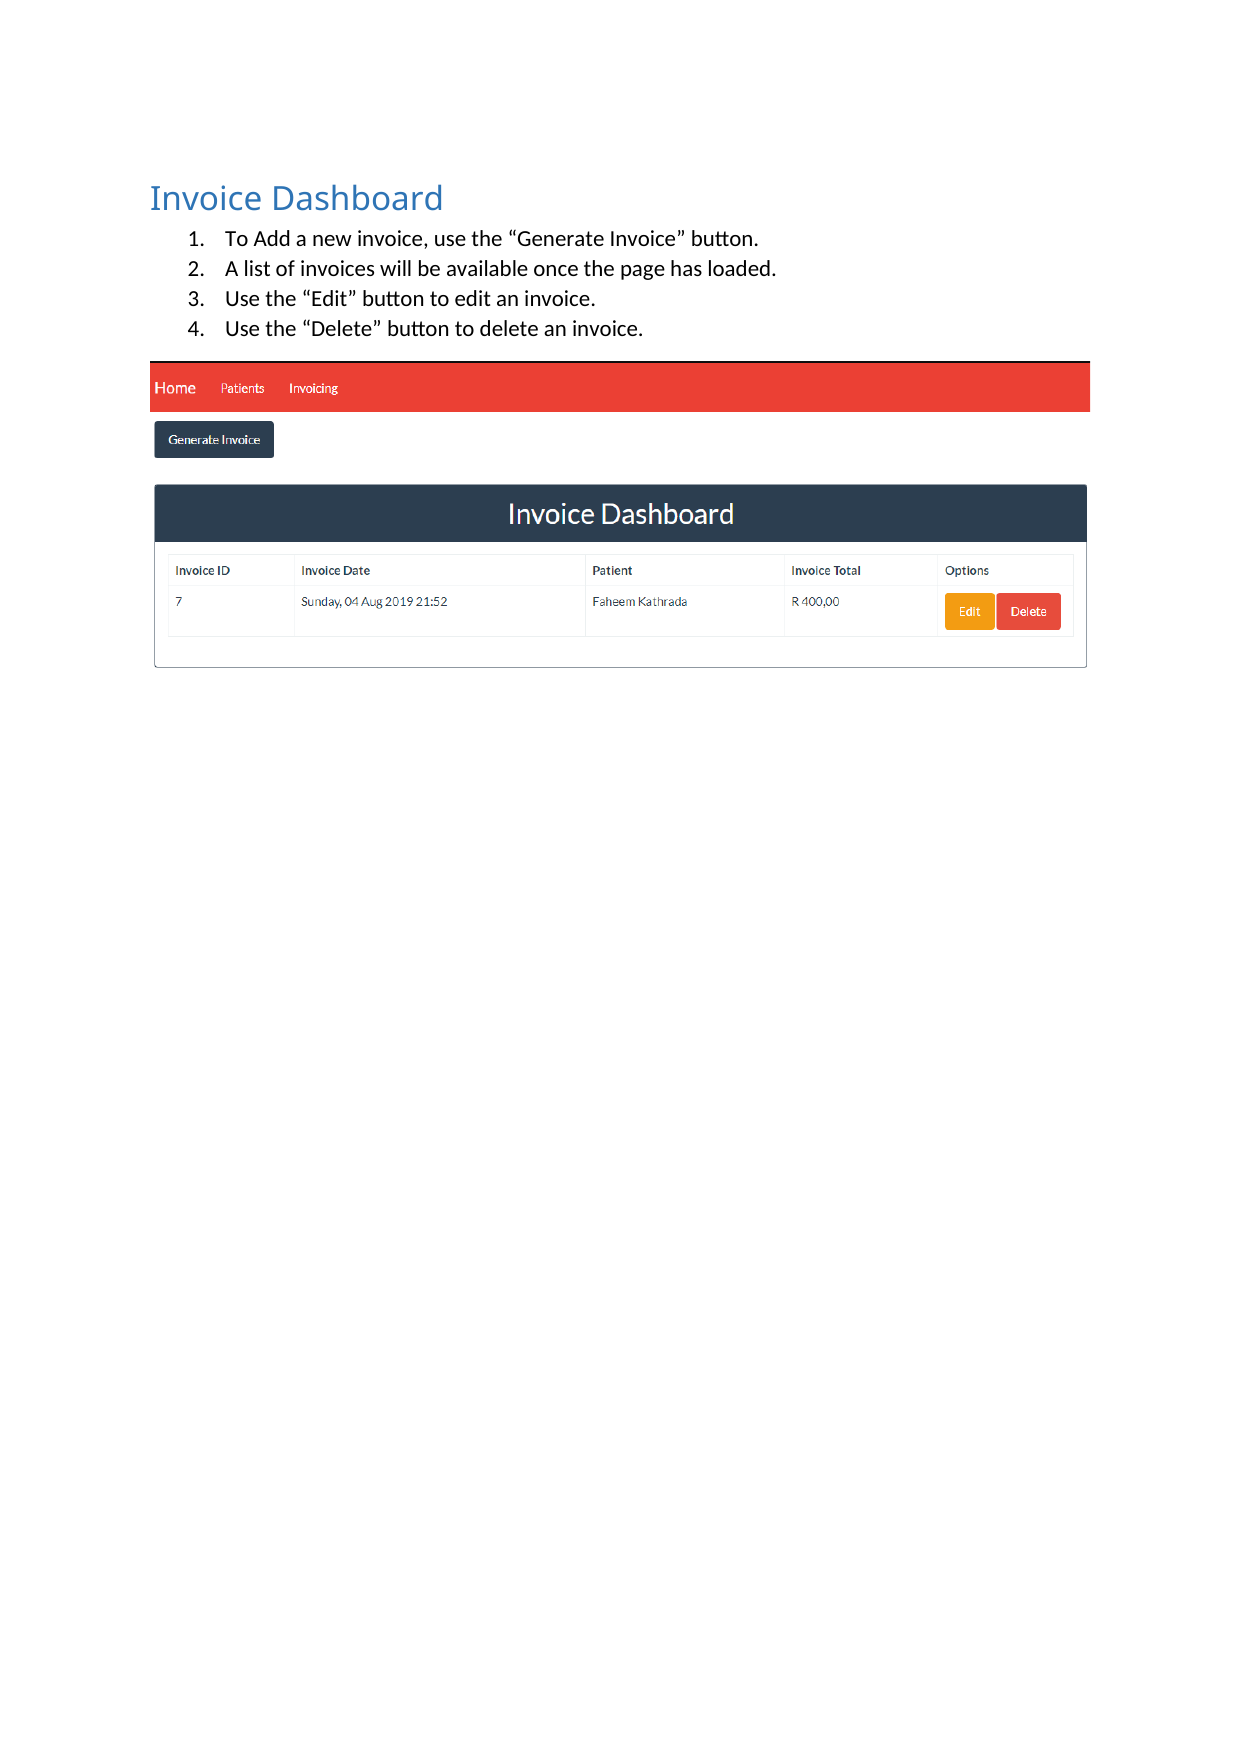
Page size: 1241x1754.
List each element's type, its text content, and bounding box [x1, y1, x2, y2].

subtitle Invoice Dashboard [150, 175, 1090, 220]
list To Add a new invoice, use the “Generate Invoice” button. [187, 224, 1090, 252]
list Use the “Delete” button to delete an invoice. [187, 314, 1090, 343]
list A list of invoices will be available once the page has loaded. [187, 254, 1090, 282]
list Use the “Edit” button to edit an invoice. [187, 284, 1090, 312]
picture [150, 361, 1091, 668]
